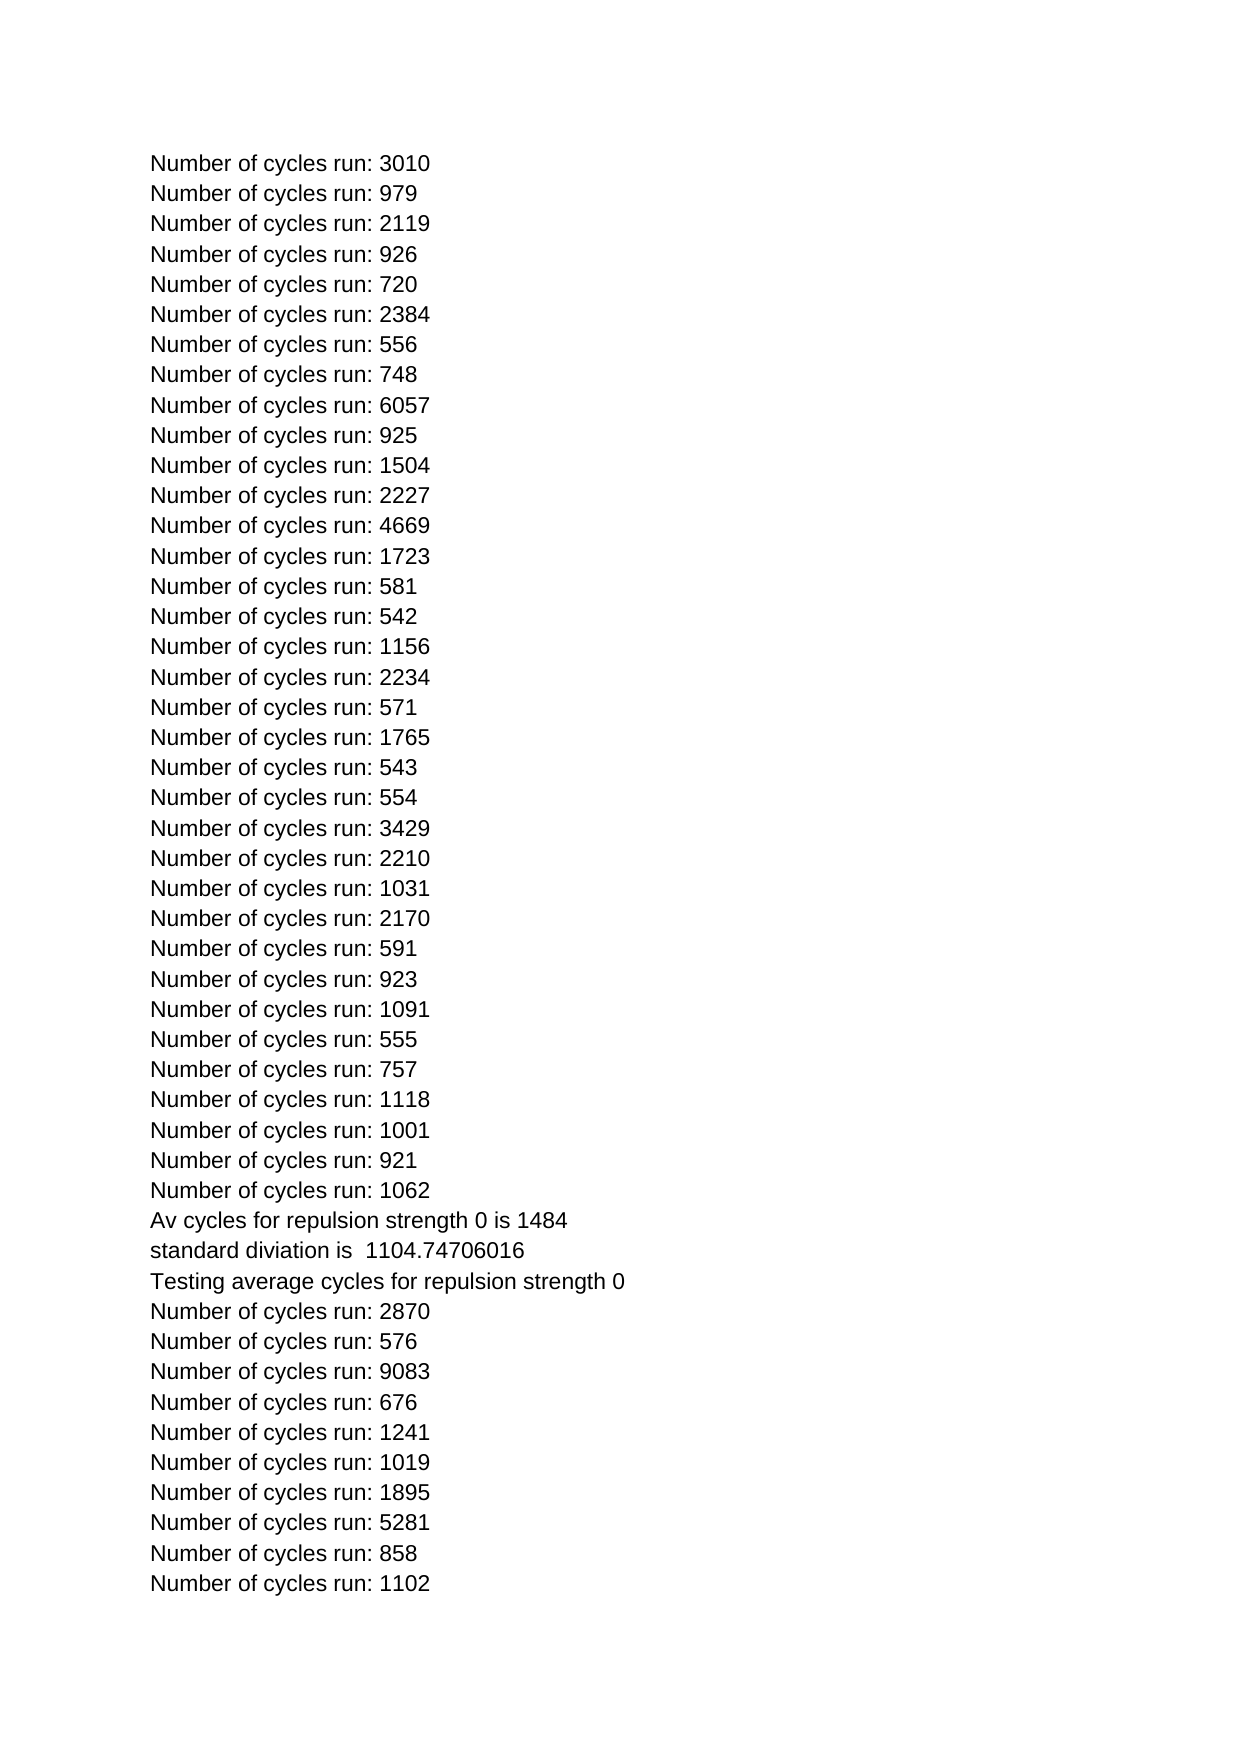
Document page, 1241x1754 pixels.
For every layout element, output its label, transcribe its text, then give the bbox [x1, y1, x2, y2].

text Number of cycles run: 2170 [150, 905, 1090, 932]
text Number of cycles run: 720 [150, 271, 1090, 297]
text Number of cycles run: 676 [150, 1388, 1090, 1415]
text Testing average cycles for repulsion strength 0 [150, 1268, 1090, 1294]
text Number of cycles run: 1102 [150, 1570, 1090, 1596]
text Number of cycles run: 2234 [150, 663, 1090, 690]
text Number of cycles run: 1504 [150, 452, 1090, 478]
text Number of cycles run: 1019 [150, 1449, 1090, 1475]
text Number of cycles run: 2384 [150, 301, 1090, 327]
text Number of cycles run: 926 [150, 241, 1090, 267]
text Number of cycles run: 2227 [150, 482, 1090, 509]
text Av cycles for repulsion strength 0 is 1484 [150, 1207, 1090, 1234]
text Number of cycles run: 1031 [150, 875, 1090, 901]
text Number of cycles run: 571 [150, 694, 1090, 720]
text Number of cycles run: 1091 [150, 996, 1090, 1022]
text Number of cycles run: 1723 [150, 543, 1090, 569]
text Number of cycles run: 555 [150, 1026, 1090, 1052]
text Number of cycles run: 757 [150, 1056, 1090, 1083]
text Number of cycles run: 6057 [150, 392, 1090, 418]
text standard diviation is 1104.74706016 [150, 1237, 1090, 1264]
text Number of cycles run: 923 [150, 966, 1090, 992]
text Number of cycles run: 1765 [150, 724, 1090, 750]
text Number of cycles run: 748 [150, 361, 1090, 388]
text Number of cycles run: 1156 [150, 633, 1090, 660]
text Number of cycles run: 543 [150, 754, 1090, 781]
text Number of cycles run: 979 [150, 180, 1090, 207]
text Number of cycles run: 1062 [150, 1177, 1090, 1203]
text Number of cycles run: 581 [150, 573, 1090, 599]
text Number of cycles run: 5281 [150, 1509, 1090, 1536]
text Number of cycles run: 1001 [150, 1117, 1090, 1143]
text Number of cycles run: 2210 [150, 845, 1090, 871]
text Number of cycles run: 556 [150, 331, 1090, 358]
text Number of cycles run: 576 [150, 1328, 1090, 1354]
text Number of cycles run: 3429 [150, 814, 1090, 841]
text Number of cycles run: 9083 [150, 1358, 1090, 1385]
text Number of cycles run: 858 [150, 1539, 1090, 1566]
text Number of cycles run: 1895 [150, 1479, 1090, 1506]
text Number of cycles run: 542 [150, 603, 1090, 629]
text Number of cycles run: 4669 [150, 512, 1090, 539]
text Number of cycles run: 554 [150, 784, 1090, 811]
text Number of cycles run: 2870 [150, 1298, 1090, 1324]
text Number of cycles run: 921 [150, 1147, 1090, 1173]
text Number of cycles run: 591 [150, 935, 1090, 962]
text Number of cycles run: 3010 [150, 150, 1090, 176]
text Number of cycles run: 925 [150, 422, 1090, 448]
text Number of cycles run: 1118 [150, 1086, 1090, 1113]
text Number of cycles run: 1241 [150, 1419, 1090, 1445]
text Number of cycles run: 2119 [150, 210, 1090, 237]
